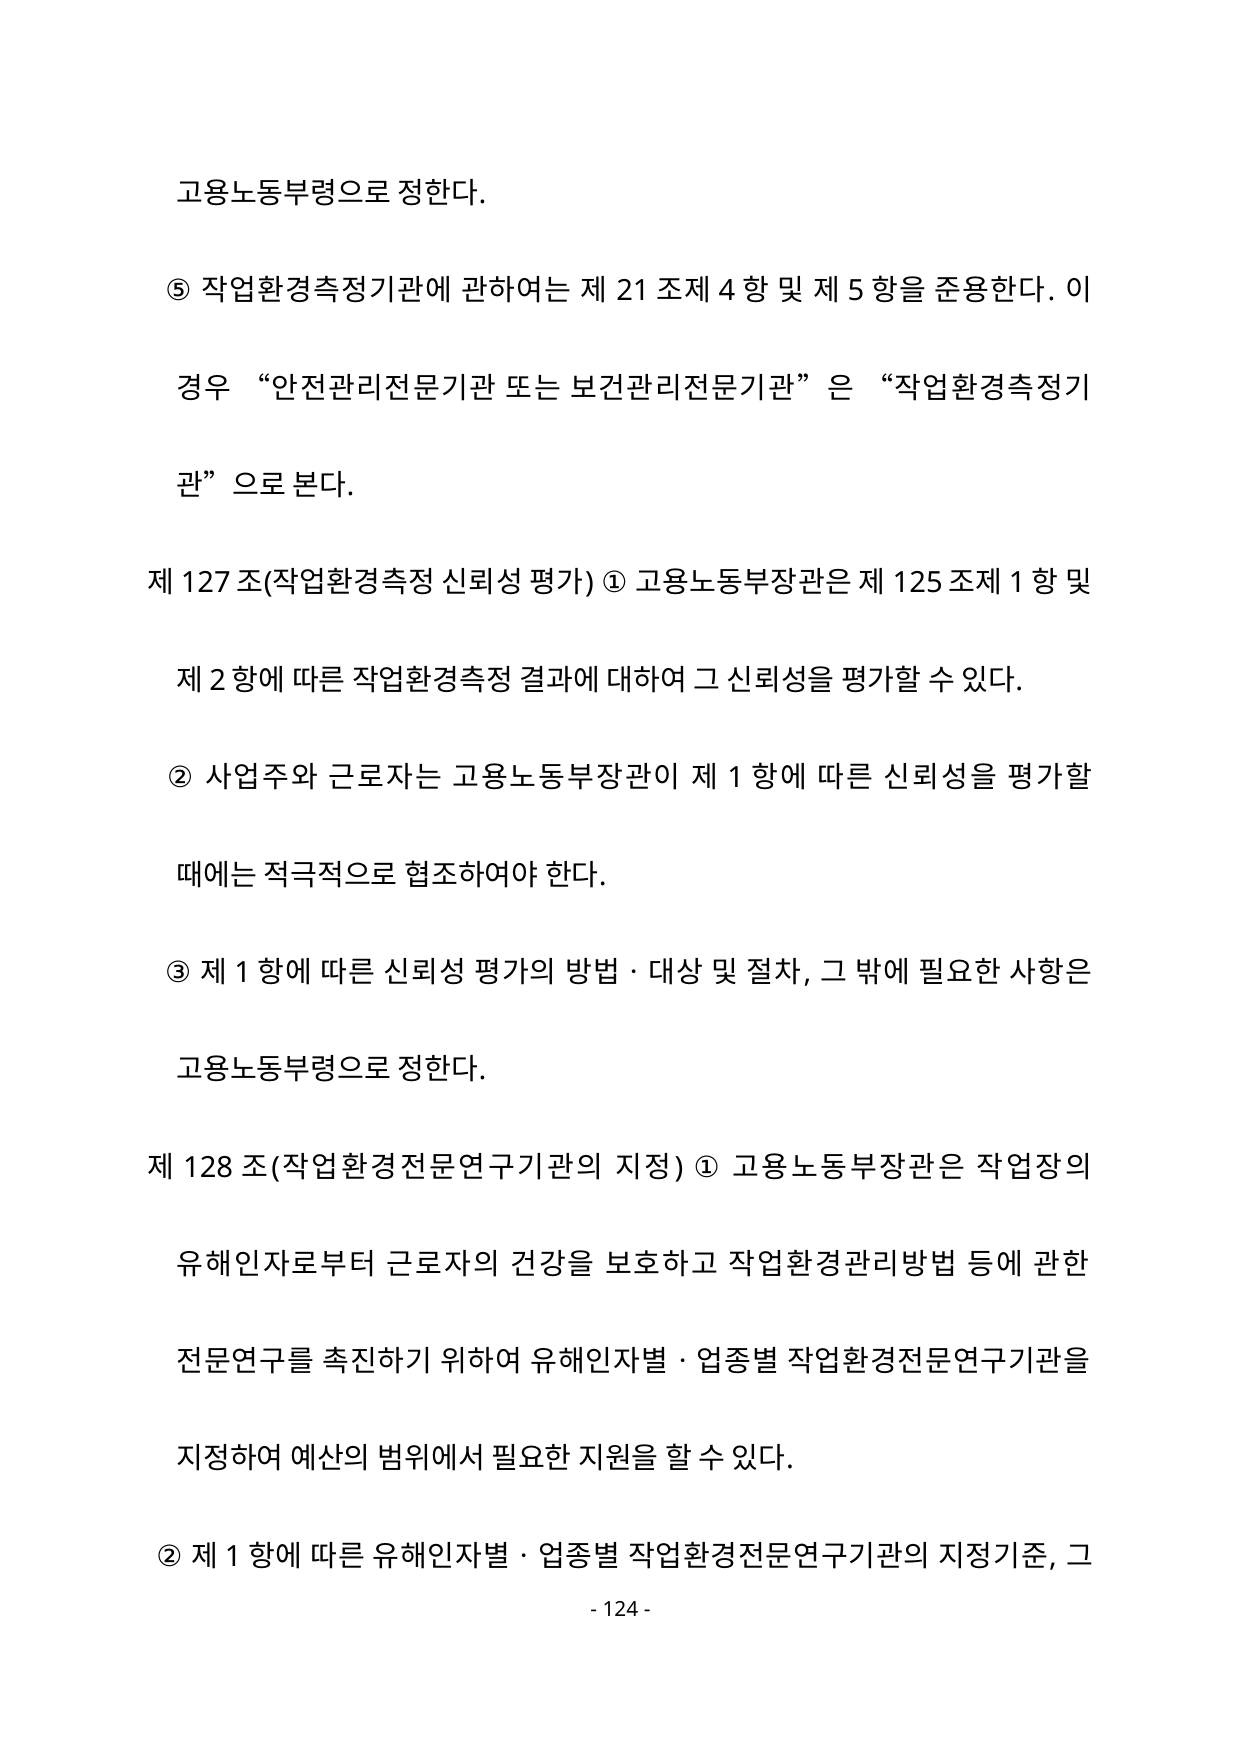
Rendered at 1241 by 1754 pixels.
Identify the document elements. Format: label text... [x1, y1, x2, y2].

text ⑤ 작업환경측정기관에 관하여는 제21조제4항 및 제5항을 준용한다. 이 경우 “안전관리전문기관 또는 보건관리전문기관”은 “작업환경측정기관”으로 본다. [148, 267, 1093, 504]
text 제128조(작업환경전문연구기관의 지정) ① 고용노동부장관은 작업장의 유해인자로부터 근로자의 건강을 보호하고 작업환경관리방법 등에 관한 전문연구를 촉진하기 위하여 유해인자별ㆍ업종별 작업환경전문연구기관을 지정하여 예산의 범위에서 필요한 지원을 할 수 있다. [148, 1143, 1093, 1477]
text ③ 제1항에 따른 신뢰성 평가의 방법ㆍ대상 및 절차, 그 밖에 필요한 사항은 고용노동부령으로 정한다. [148, 948, 1093, 1088]
text ② 사업주와 근로자는 고용노동부장관이 제1항에 따른 신뢰성을 평가할 때에는 적극적으로 협조하여야 한다. [148, 754, 1093, 893]
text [148, 169, 1093, 212]
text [148, 1532, 1093, 1575]
text 제127조(작업환경측정 신뢰성 평가) ① 고용노동부장관은 제125조제1항 및 제2항에 따른 작업환경측정 결과에 대하여 그 신뢰성을 평가할 수 있다. [148, 559, 1093, 699]
